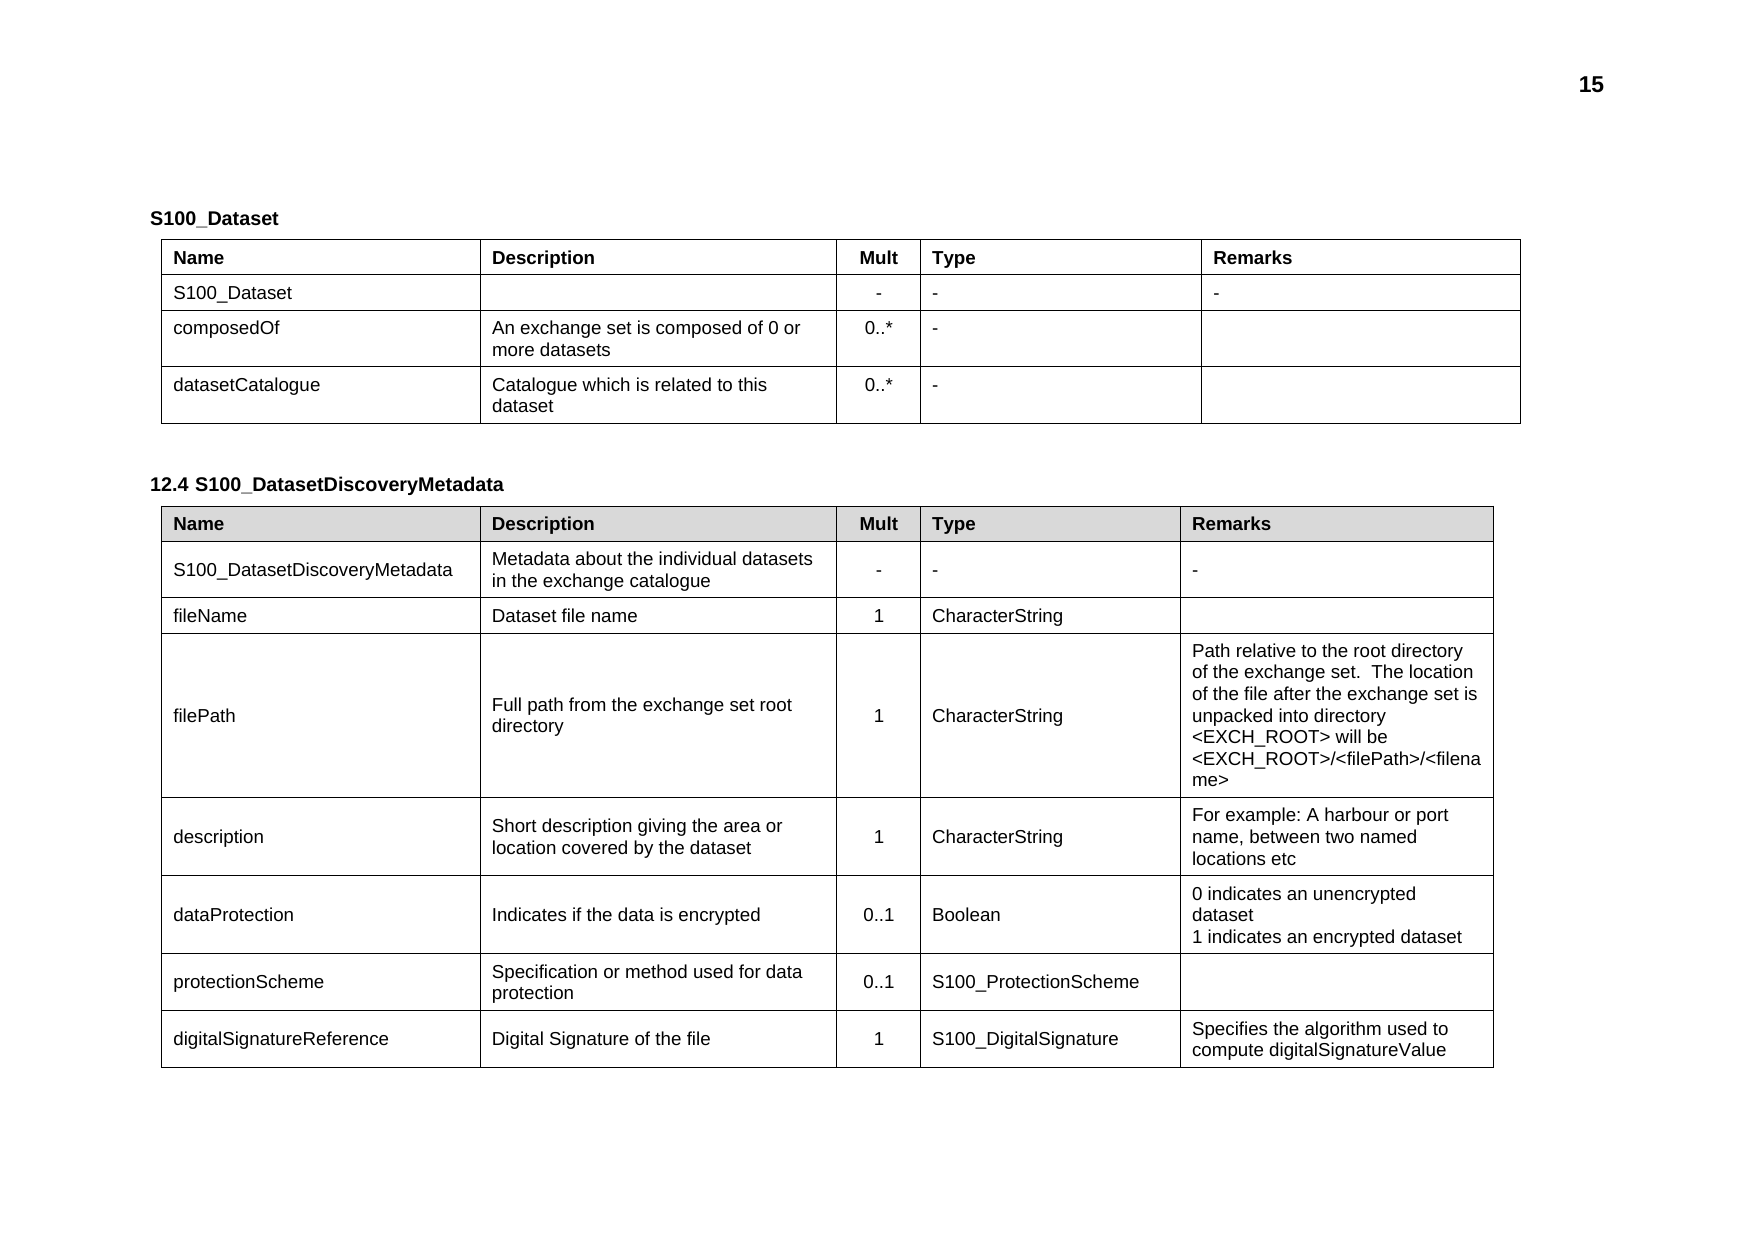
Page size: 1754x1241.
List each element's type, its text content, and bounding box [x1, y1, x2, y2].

table_cell CharacterString [921, 634, 1180, 797]
table_cell 0..* [837, 311, 920, 366]
table_cell 0 indicates an unencrypted dataset 1 indicates an encrypted dataset [1181, 876, 1493, 953]
table_cell - [837, 275, 920, 309]
table_cell filePath [162, 634, 480, 797]
table_cell Catalogue which is related to this dataset [481, 367, 836, 423]
table_cell [481, 275, 836, 309]
table_cell digitalSignatureReference [162, 1011, 480, 1067]
table_cell datasetCatalogue [162, 367, 480, 423]
subtitle S100_DatasetDiscoveryMetadata [150, 473, 1604, 496]
table_cell [1202, 311, 1520, 366]
table_cell S100_DatasetDiscoveryMetadata [162, 542, 480, 597]
table_cell - [837, 542, 920, 597]
table_cell - [921, 367, 1201, 423]
table_header Remarks [1181, 507, 1493, 541]
table_cell S100_ProtectionScheme [921, 954, 1180, 1010]
table_cell - [1202, 275, 1520, 309]
table_cell dataProtection [162, 876, 480, 953]
table_cell An exchange set is composed of 0 or more datasets [481, 311, 836, 366]
table_cell 0..1 [837, 876, 920, 953]
table_cell 0..1 [837, 954, 920, 1010]
table_cell S100_Dataset [162, 275, 480, 309]
table_cell Boolean [921, 876, 1180, 953]
table_cell 1 [837, 598, 920, 632]
table_header Remarks [1202, 240, 1520, 274]
table_cell Dataset file name [481, 598, 836, 632]
table_cell For example: A harbour or port name, between two named locations etc [1181, 798, 1493, 875]
table_cell Path relative to the root directory of the exchange set. The location of the file after the exchange set is unpacked into directory <EXCH_ROOT> will be <EXCH_ROOT>/<filePath>/<filename> [1181, 634, 1493, 797]
table_header Mult [837, 507, 920, 541]
table_cell 1 [837, 798, 920, 875]
table_cell - [1181, 542, 1493, 597]
table_cell CharacterString [921, 598, 1180, 632]
table_header Name [162, 240, 480, 274]
table_cell fileName [162, 598, 480, 632]
table_header Mult [837, 240, 920, 274]
table_cell Full path from the exchange set root directory [481, 634, 836, 797]
table_cell - [921, 311, 1201, 366]
table_cell Short description giving the area or location covered by the dataset [481, 798, 836, 875]
table_cell - [921, 275, 1201, 309]
table_header Description [481, 240, 836, 274]
table_header Type [921, 240, 1201, 274]
table_cell description [162, 798, 480, 875]
table_cell [1202, 367, 1520, 423]
table_cell 0..* [837, 367, 920, 423]
table_cell protectionScheme [162, 954, 480, 1010]
table_cell [1181, 954, 1493, 1010]
table_cell CharacterString [921, 798, 1180, 875]
table_cell Digital Signature of the file [481, 1011, 836, 1067]
table_cell - [921, 542, 1180, 597]
subtitle S100_Dataset [0, 207, 1604, 229]
table_cell Specifies the algorithm used to compute digitalSignatureValue [1181, 1011, 1493, 1067]
table_header Description [481, 507, 836, 541]
table_cell Metadata about the individual datasets in the exchange catalogue [481, 542, 836, 597]
table_header Name [162, 507, 480, 541]
table_cell [1181, 598, 1493, 632]
table_cell 1 [837, 1011, 920, 1067]
table_cell Indicates if the data is encrypted [481, 876, 836, 953]
table_cell Specification or method used for data protection [481, 954, 836, 1010]
table_cell composedOf [162, 311, 480, 366]
table_cell 1 [837, 634, 920, 797]
table_cell S100_DigitalSignature [921, 1011, 1180, 1067]
table_header Type [921, 507, 1180, 541]
